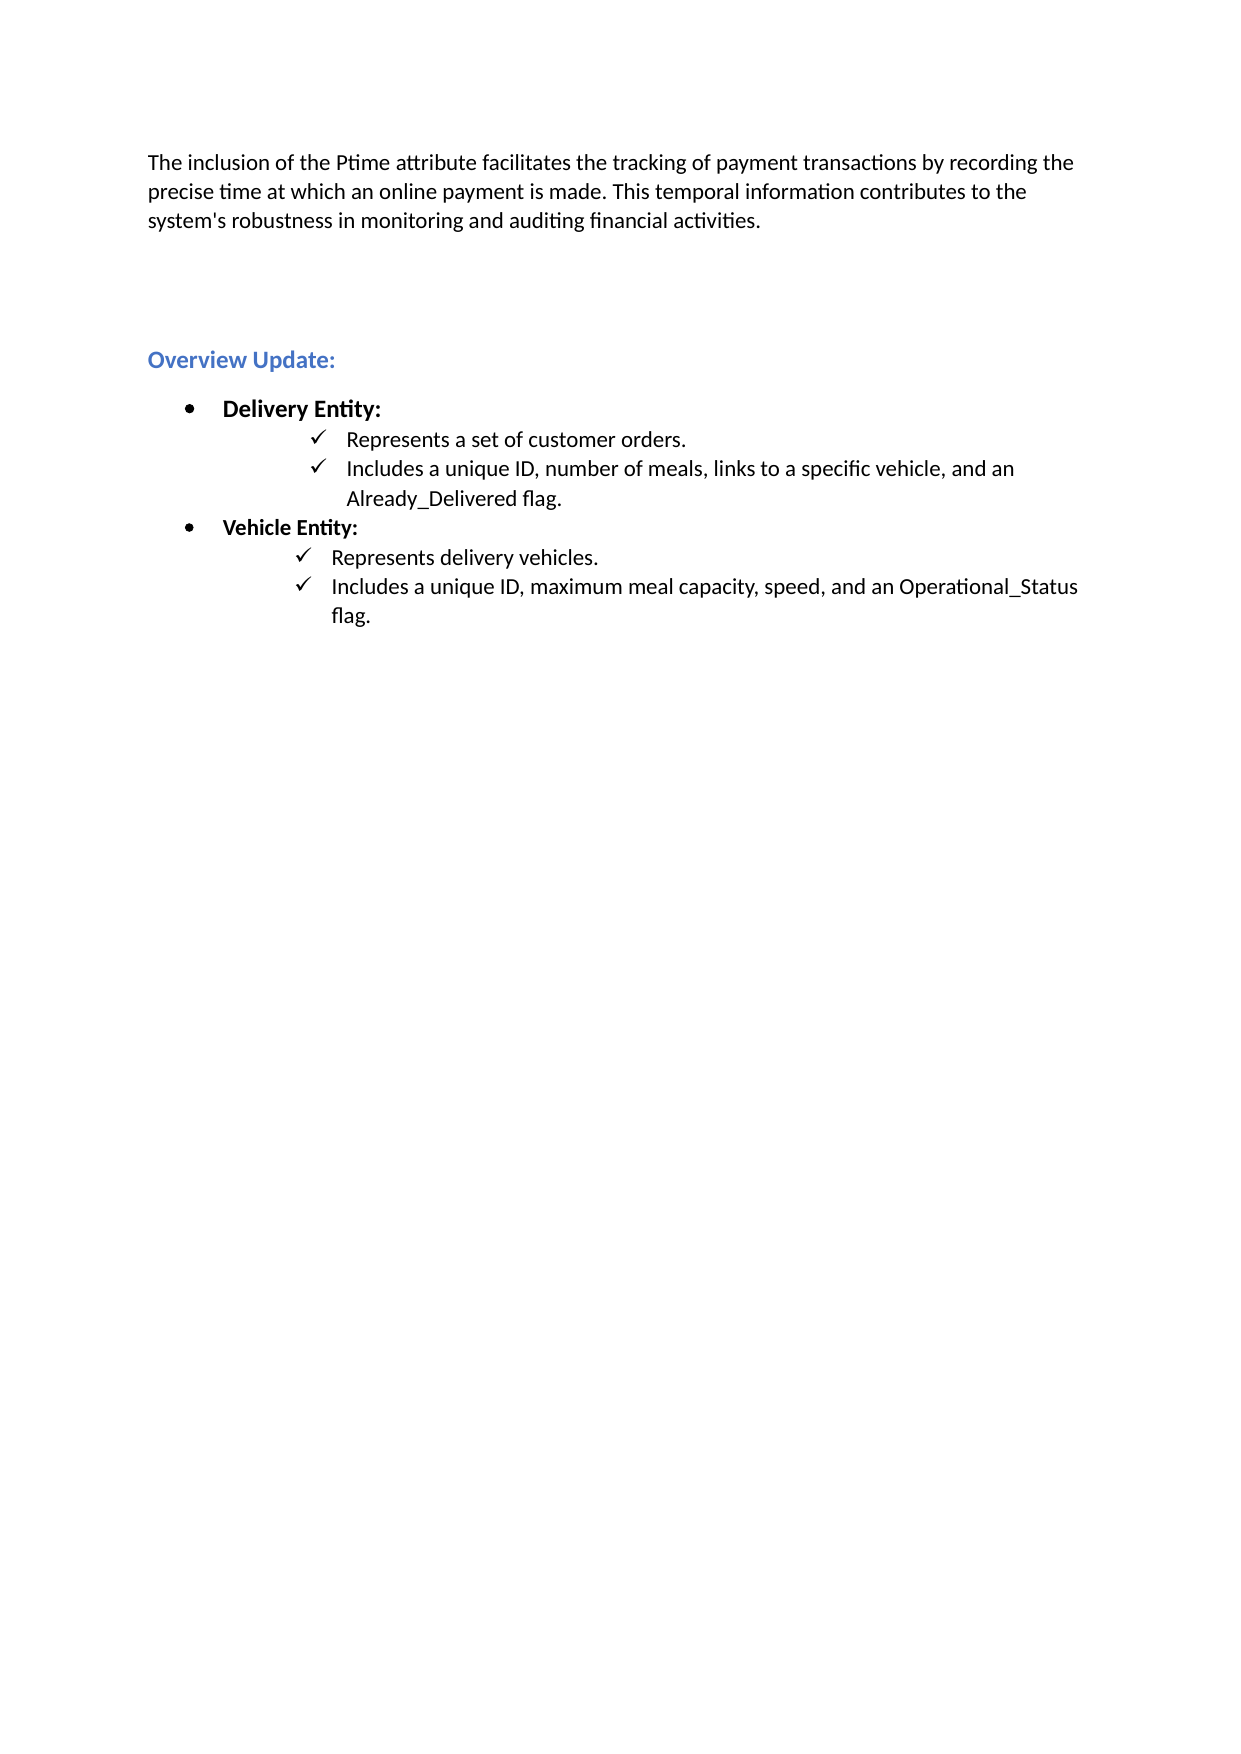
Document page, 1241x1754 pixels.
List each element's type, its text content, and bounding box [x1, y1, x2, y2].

text Overview Update: [148, 344, 1093, 375]
list Delivery Entity: [185, 393, 1093, 424]
list Represents delivery vehicles. [294, 543, 1093, 571]
list Vehicle Entity: [185, 513, 1093, 541]
list Includes a unique ID, number of meals, links to a specific vehicle, and an Already_Delivered flag. [309, 454, 1093, 512]
list Represents a set of customer orders. [309, 425, 1093, 453]
text The inclusion of the Ptime attribute facilitates the tracking of payment transactions by recording the precise time at which an online payment is made. This temporal information contributes to the system's robustness in monitoring and auditing financial activities. [148, 148, 1093, 234]
list Includes a unique ID, maximum meal capacity, speed, and an Operational_Status flag. [294, 572, 1093, 629]
